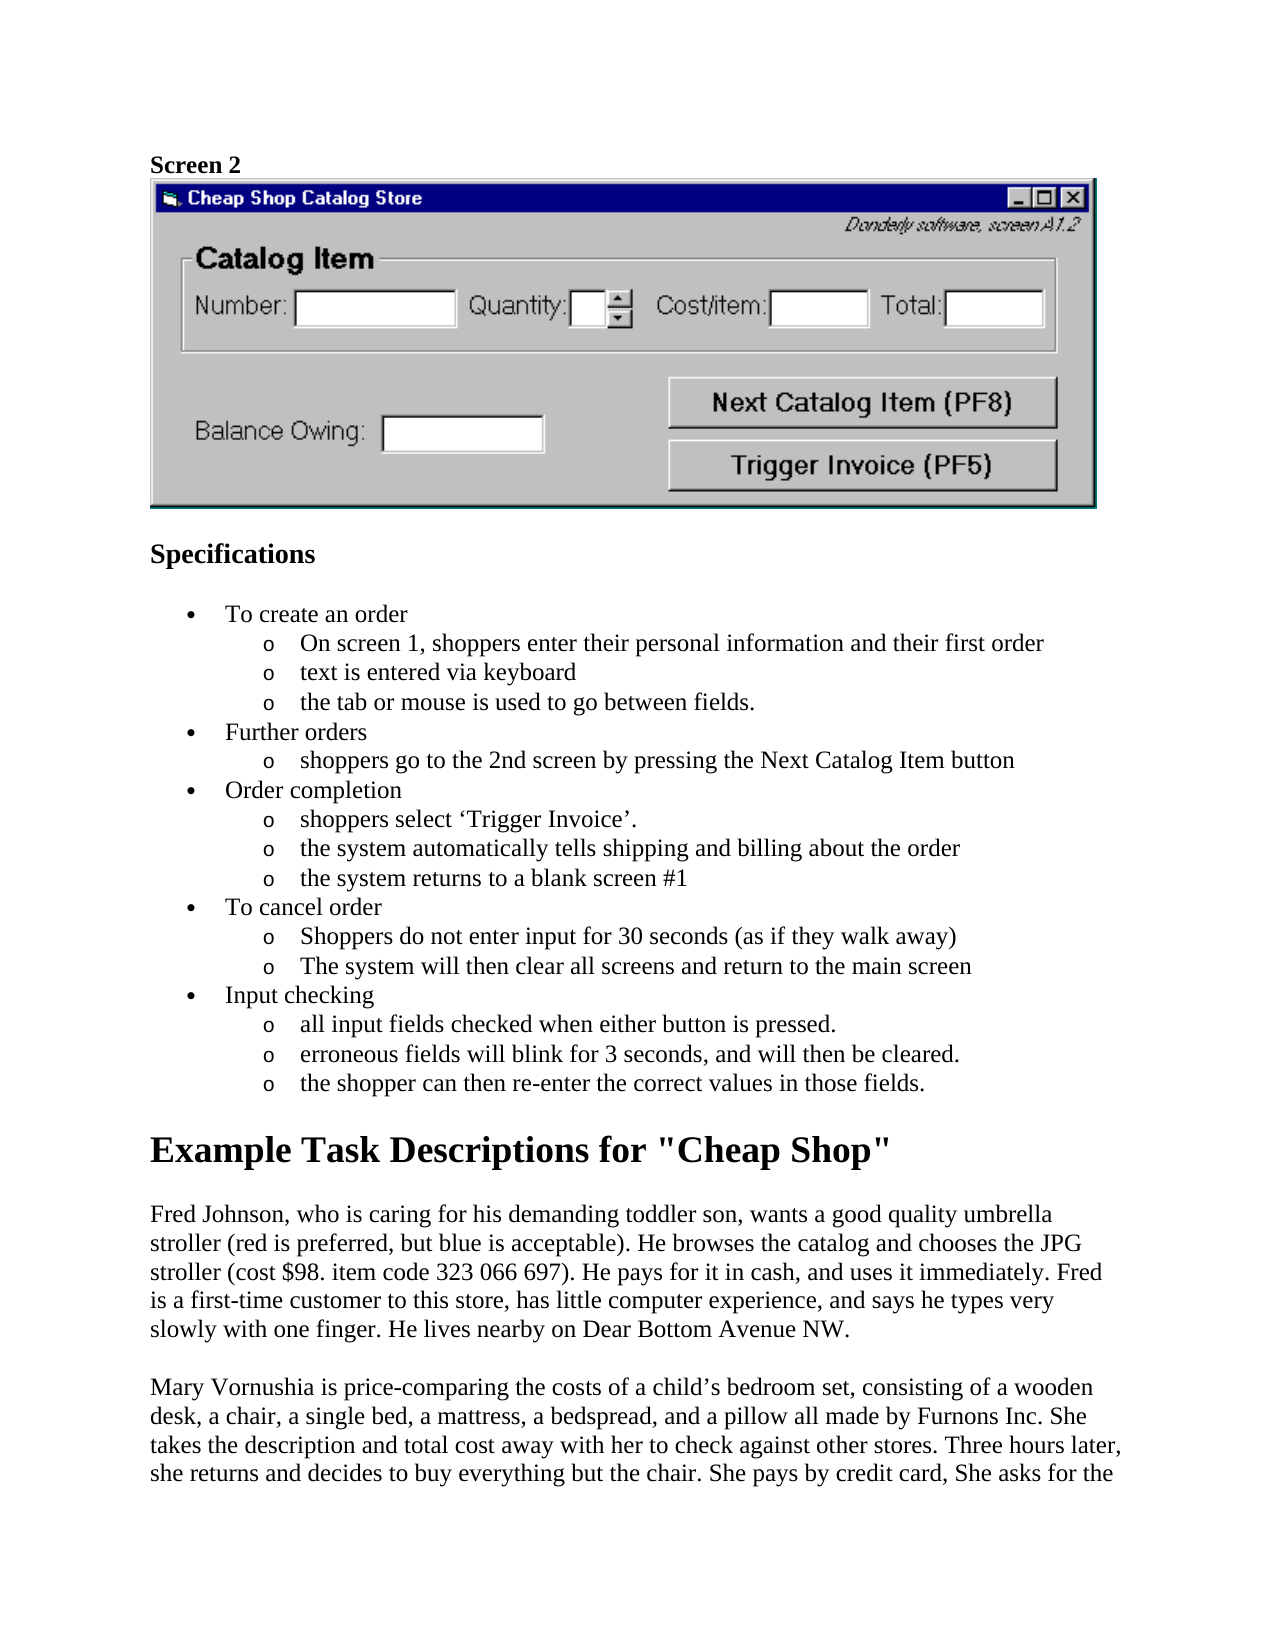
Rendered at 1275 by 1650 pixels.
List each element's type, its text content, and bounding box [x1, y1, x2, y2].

list shoppers go to the 2nd screen by pressing the Next Catalog Item button [262, 745, 1125, 775]
list To create an order [187, 599, 1125, 628]
list shoppers select ‘Trigger Invoice’. [262, 804, 1125, 833]
list To cancel order [187, 892, 1125, 921]
list the system returns to a blank screen #1 [262, 863, 1125, 892]
list The system will then clear all screens and return to the main screen [262, 951, 1125, 980]
list Order completion [187, 775, 1125, 804]
list the system automatically tells shipping and billing about the order [262, 833, 1125, 863]
text Fred Johnson, who is caring for his demanding toddler son, wants a good quality umbrella stroller (red is preferred, but blue is acceptable). He browses the catalog and chooses the JPG stroller (cost $98. item code 323 066 697). He pays for it in cash, and uses it immediately. Fred is a first-time customer to this store, has little computer experience, and says he types very slowly with one finger. He lives nearby on Dear Bottom Avenue NW. [150, 1199, 1125, 1343]
list On screen 1, shoppers enter their personal information and their first order [262, 628, 1125, 657]
list erroneous fields will blink for 3 seconds, and will then be cleared. [262, 1039, 1125, 1068]
list the tab or mouse is used to go between fields. [262, 687, 1125, 717]
list Further orders [187, 717, 1125, 745]
picture [150, 178, 1097, 509]
list Shoppers do not enter input for 30 seconds (as if they walk away) [262, 921, 1125, 951]
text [150, 1372, 1125, 1487]
list Input checking [187, 980, 1125, 1009]
text Example Task Descriptions for "Cheap Shop" [150, 1127, 1125, 1170]
list the shopper can then re-enter the correct values in those fields. [262, 1068, 1125, 1098]
list all input fields checked when either button is pressed. [262, 1009, 1125, 1039]
list text is entered via keyboard [262, 657, 1125, 687]
text Specifications [150, 538, 1125, 570]
